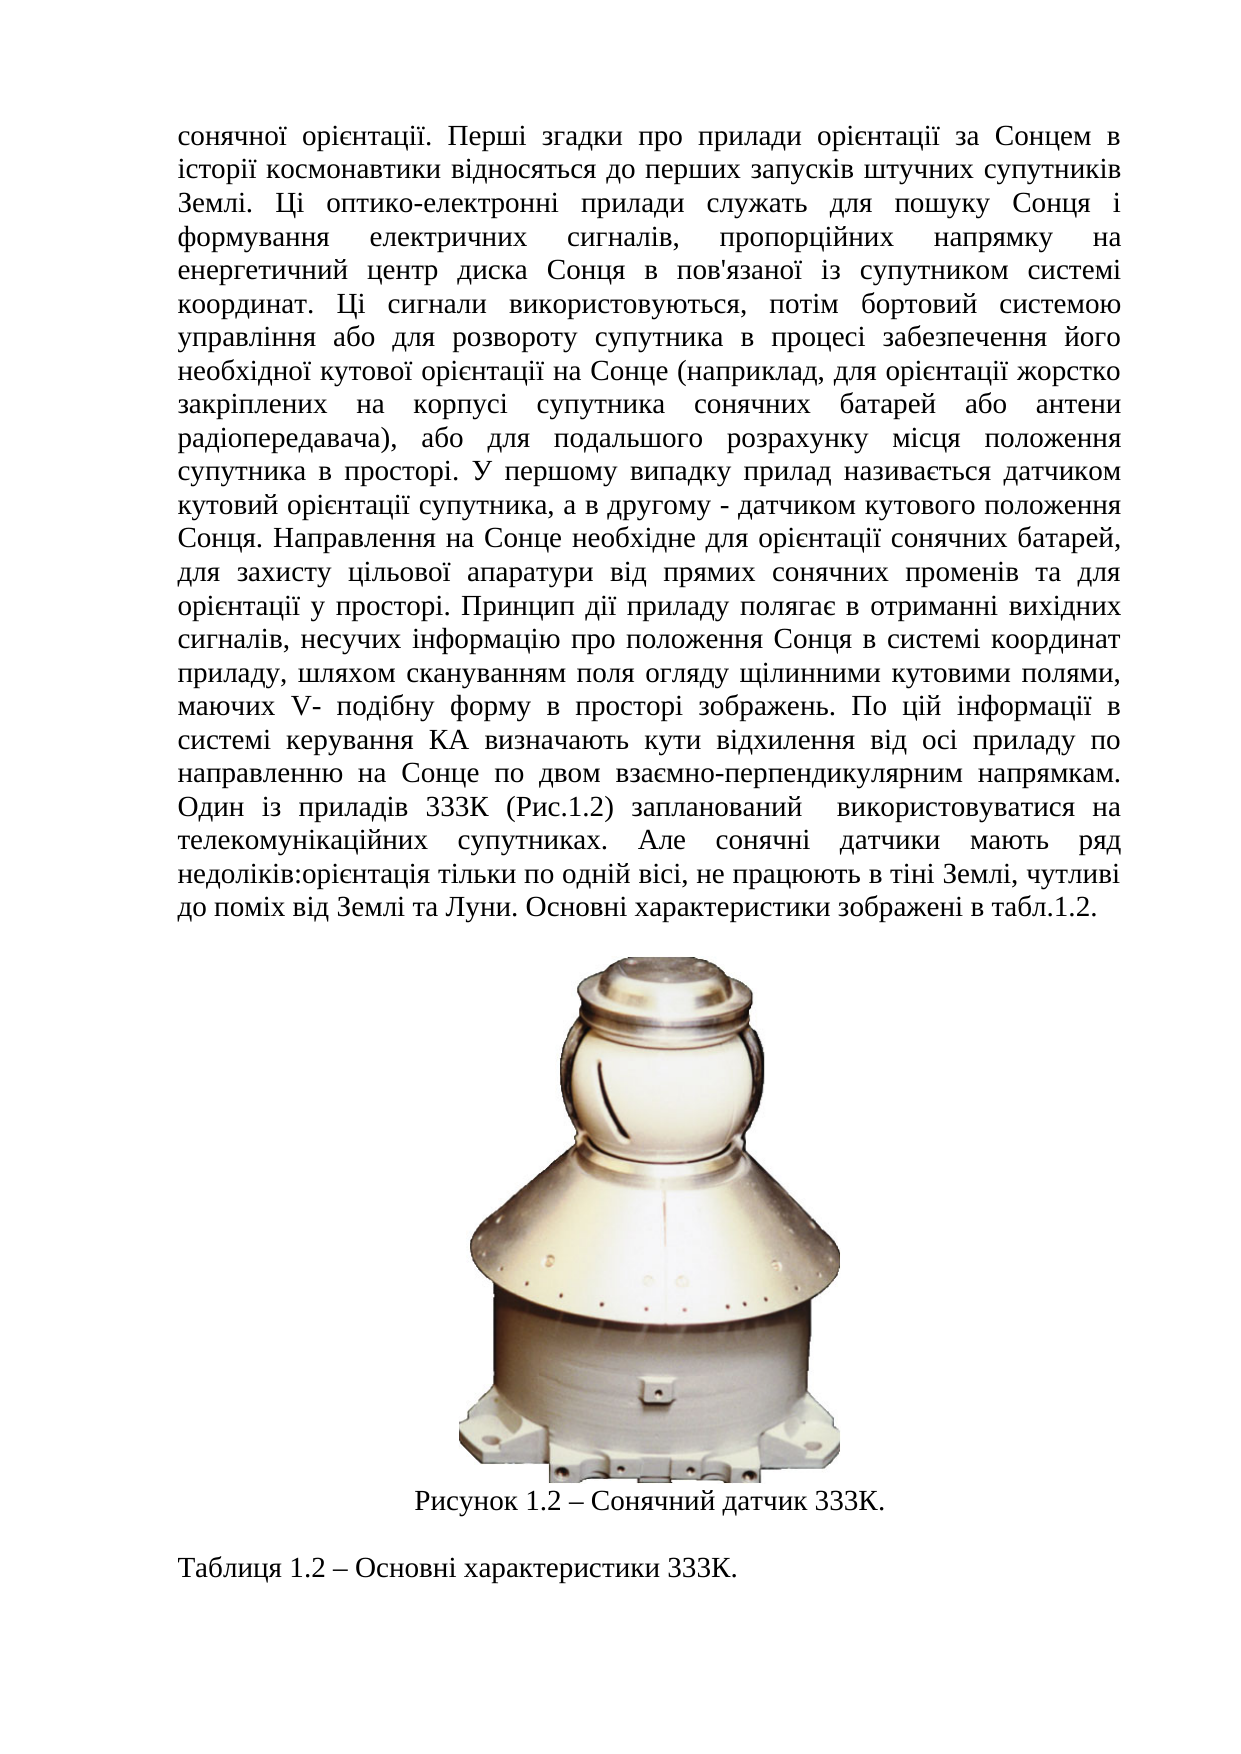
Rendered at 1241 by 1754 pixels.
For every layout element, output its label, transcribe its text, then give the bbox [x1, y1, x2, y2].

text Таблиця 1.2 – Основні характеристики 333К. [177, 1551, 1122, 1584]
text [177, 118, 1122, 923]
picture [458, 956, 841, 1484]
text Рисунок 1.2 – Сонячний датчик 333К. [177, 1483, 1122, 1517]
